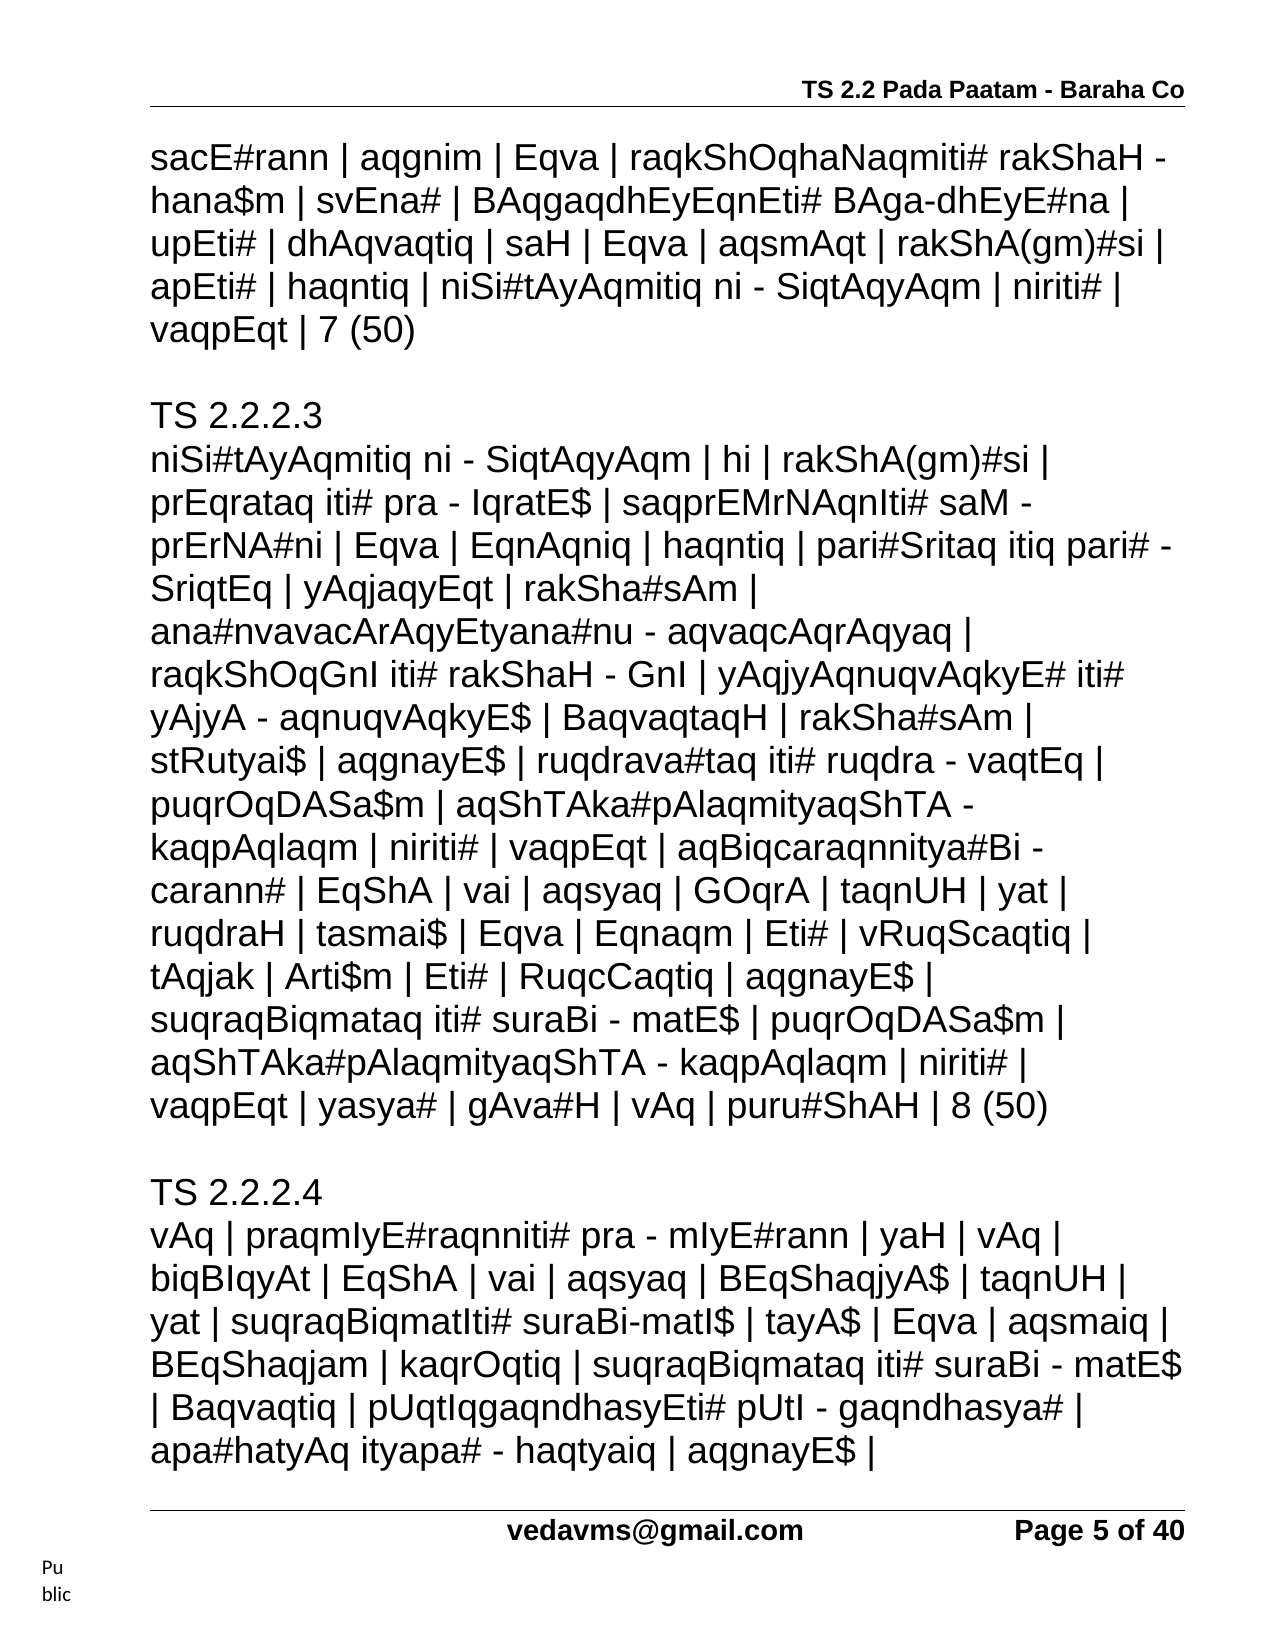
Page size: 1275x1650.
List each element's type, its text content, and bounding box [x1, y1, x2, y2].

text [150, 135, 1185, 351]
text stRutyai$ | aqgnayE$ | ruqdrava#taq iti# ruqdra - vaqtEq | puqrOqDASa$m | aqShTAka#pAlaqmityaqShTA - kaqpAqlaqm | niriti# | vaqpEqt | aqBiqcaraqnnitya#Bi - carann# | EqShA | vai | aqsyaq | GOqrA | taqnUH | yat | ruqdraH | tasmai$ | Eqva | Eqnaqm | Eti# | vRuqScaqtiq | tAqjak | Arti$m | Eti# | RuqcCaqtiq | aqgnayE$ | suqraqBiqmataq iti# suraBi - matE$ | puqrOqDASa$m | aqShTAka#pAlaqmityaqShTA - kaqpAqlaqm | niriti# | vaqpEqt | yasya# | gAva#H | vAq | puru#ShAH | 8 (50) [150, 739, 1185, 1127]
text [150, 1213, 1185, 1472]
text TS 2.2.2.4 [150, 1170, 1185, 1213]
text TS 2.2.2.3 [150, 394, 1185, 437]
text niSi#tAyAqmitiq ni - SiqtAqyAqm | hi | rakShA(gm)#si | prEqrataq iti# pra - IqratE$ | saqprEMrNAqnIti# saM - prErNA#ni | Eqva | EqnAqniq | haqntiq | pari#Sritaq itiq pari# - SriqtEq | yAqjaqyEqt | rakSha#sAm | ana#nvavacArAqyEtyana#nu - aqvaqcAqrAqyaq | raqkShOqGnI iti# rakShaH - GnI | yAqjyAqnuqvAqkyE# iti# yAjyA - aqnuqvAqkyE$ | BaqvaqtaqH | rakSha#sAm | [150, 437, 1185, 739]
